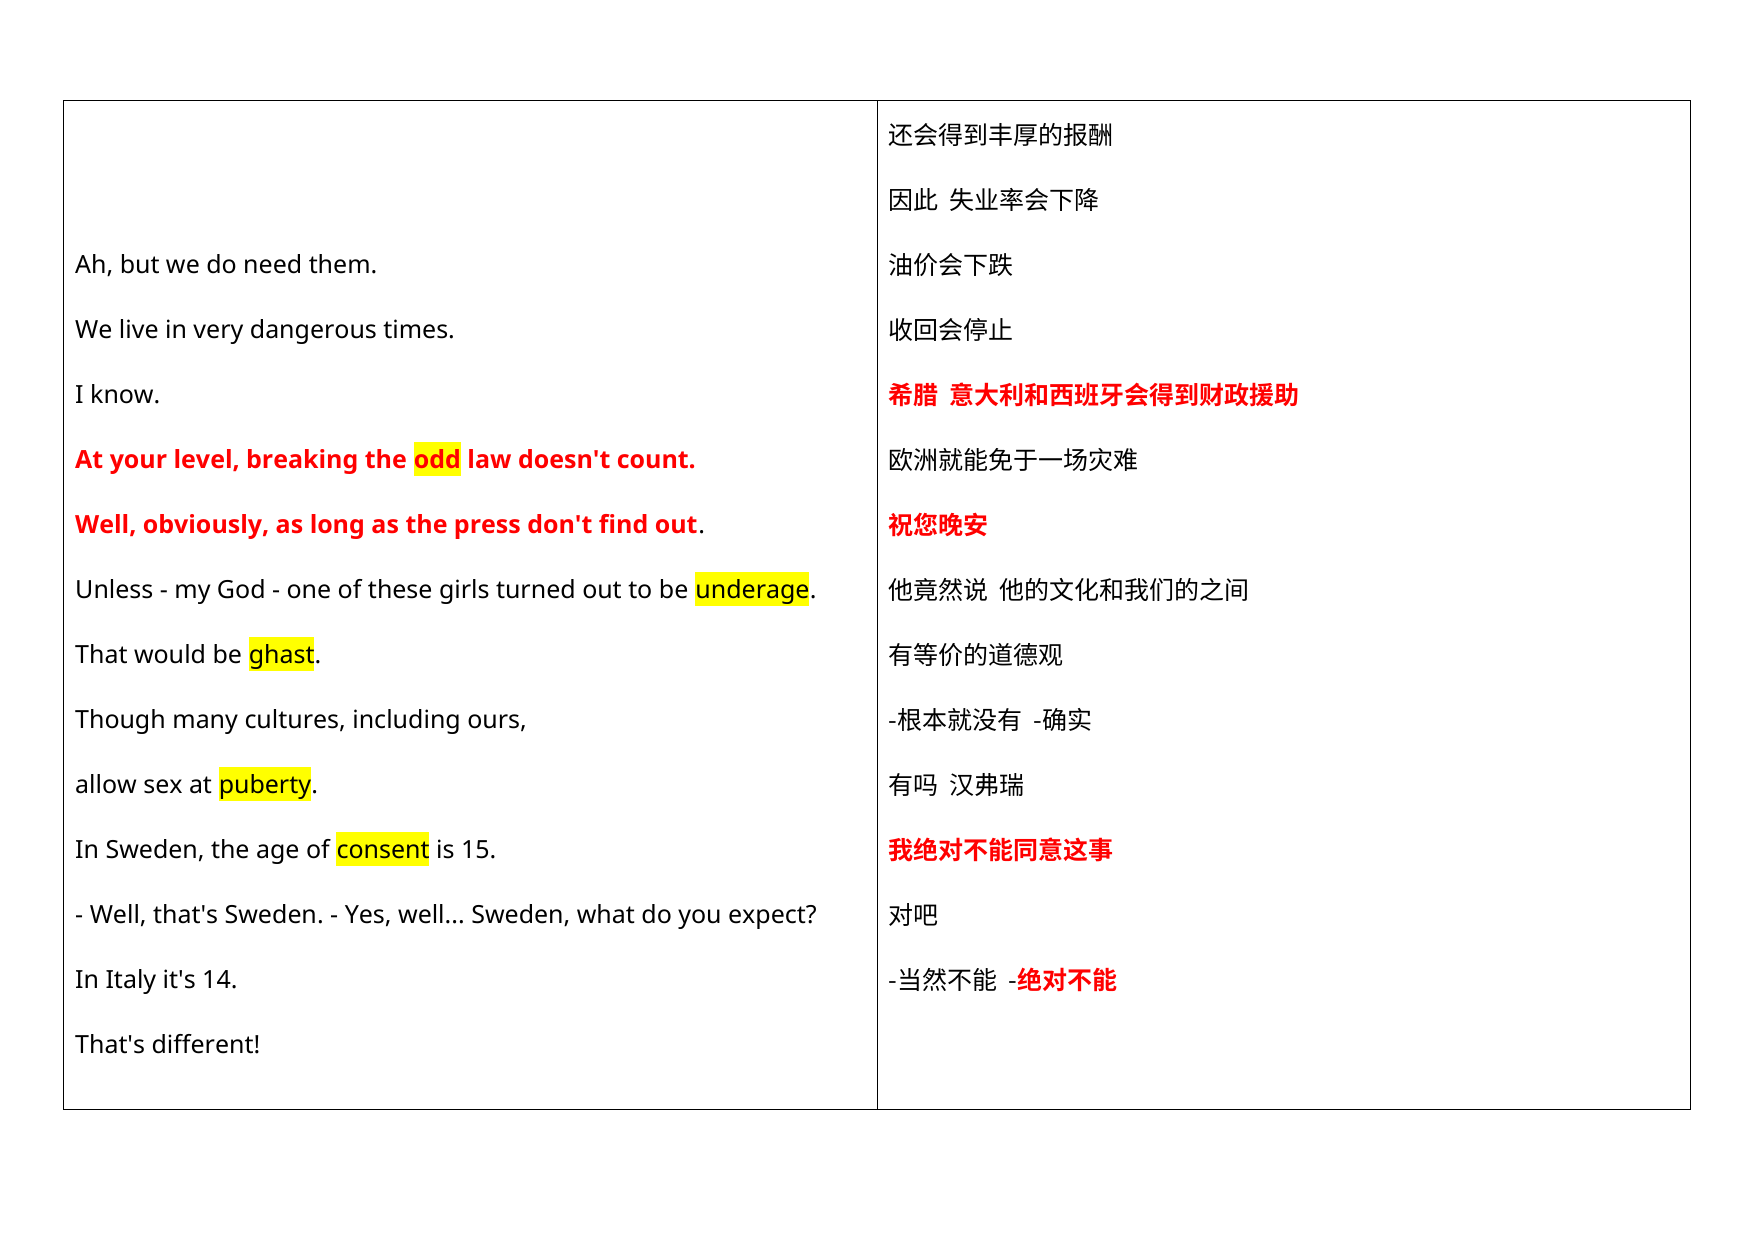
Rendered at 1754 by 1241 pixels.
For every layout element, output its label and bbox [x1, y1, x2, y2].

table_header [878, 101, 1690, 1109]
table_header [64, 101, 877, 1109]
